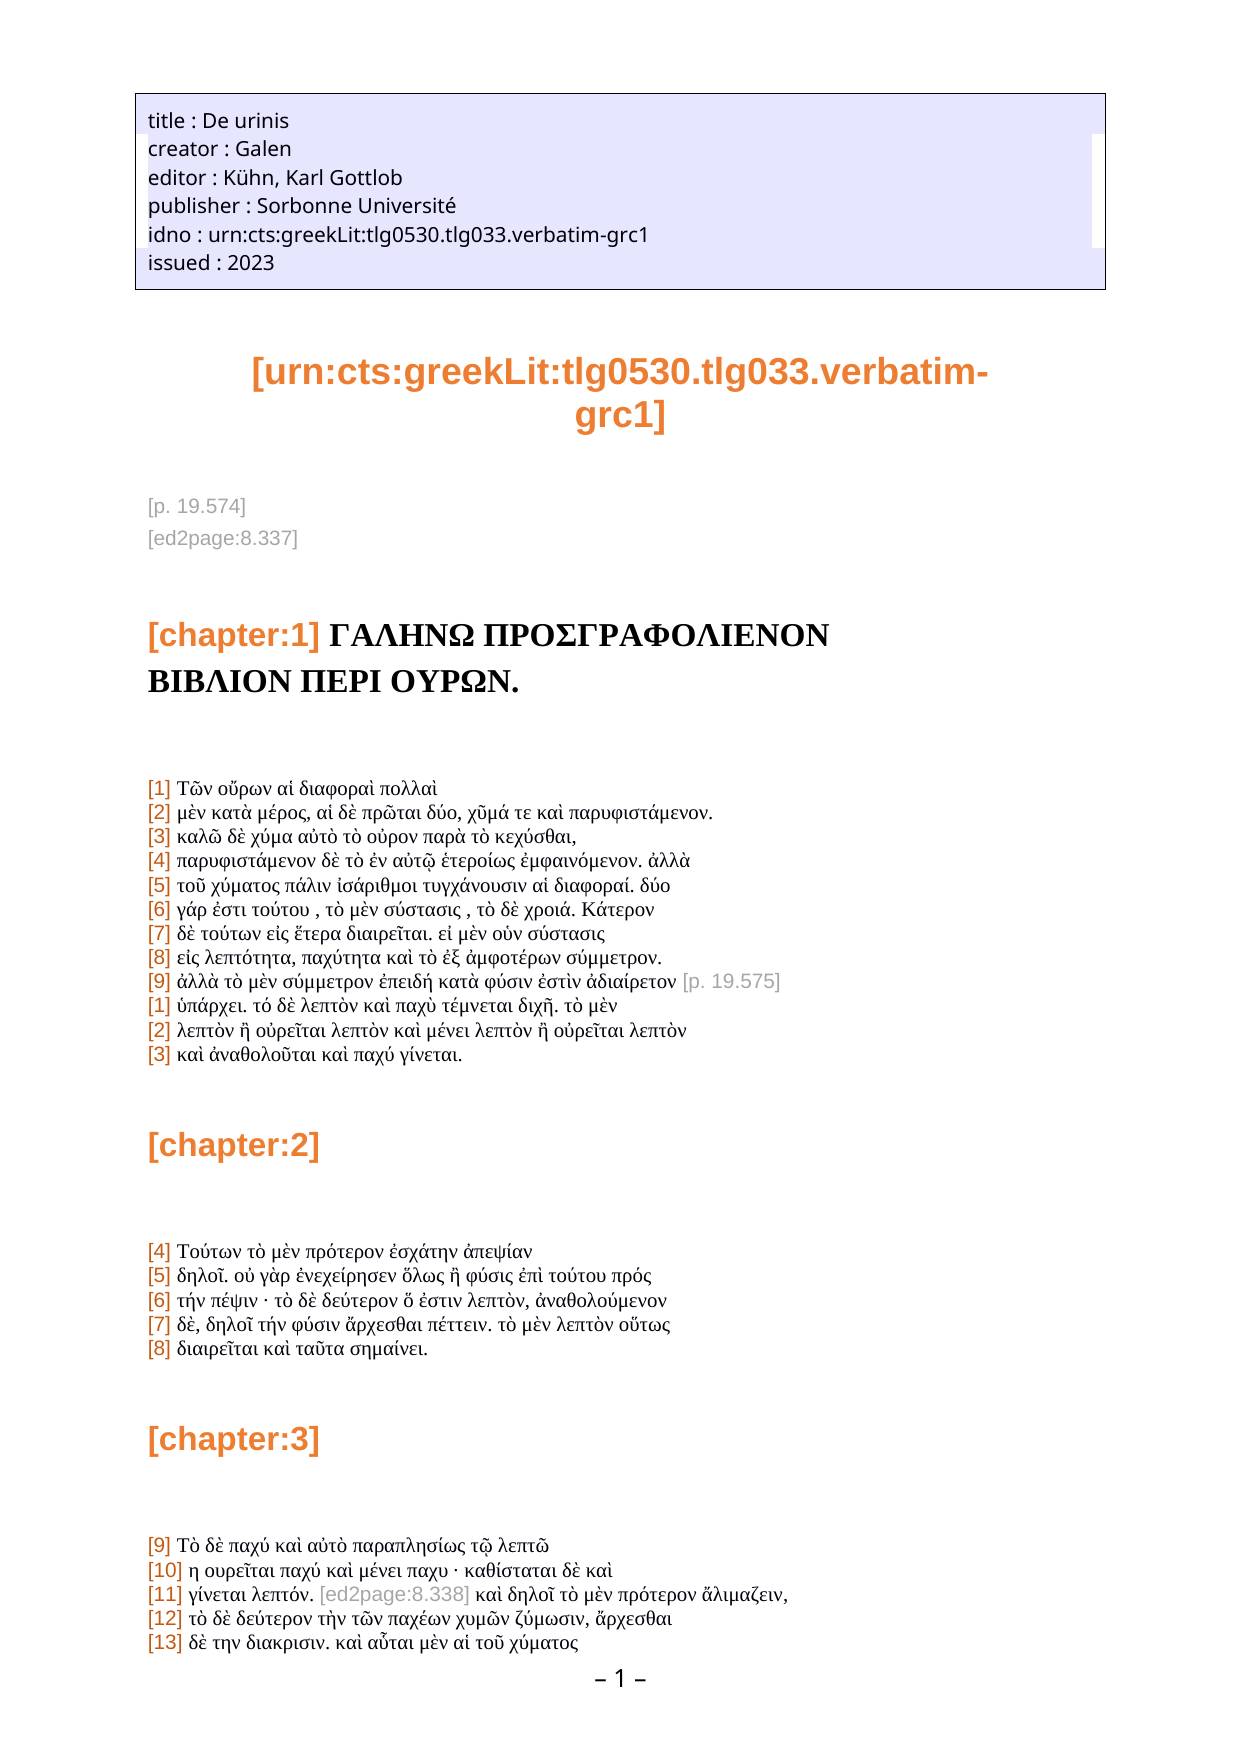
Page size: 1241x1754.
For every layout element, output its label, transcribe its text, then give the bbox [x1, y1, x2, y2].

text [ed2page:8.337] [148, 525, 1092, 549]
text title : De urinis [136, 94, 1105, 134]
subtitle [chapter:3] [148, 1419, 1092, 1457]
text [1] Τῶν οὔρων αἱ διαφοραὶ πολλαὶ [2] μὲν κατὰ μέρος, αἱ δὲ πρῶται δύο, χῦμά τε καὶ παρυφιστάμενον. [3] καλῶ δὲ χύμα αὐτὸ τὸ οὐρον παρὰ τὸ κεχύσθαι, [4] παρυφιστάμενον δὲ τὸ ἐν αὐτῷ ἑτεροίως ἐμφαινόμενον. ἀλλὰ [5] τοῦ χύματος πάλιν ἰσάριθμοι τυγχάνουσιν αἱ διαφοραί. δύο [6] γάρ ἐστι τούτου , τὸ μὲν σύστασις , τὸ δὲ χροιά. Κάτερον [7] δὲ τούτων εἰς ἕτερα διαιρεῖται. εἰ μὲν οὑν σύστασις [8] εἰς λεπτότητα, παχύτητα καὶ τὸ ἐξ ἀμφοτέρων σύμμετρον. [9] ἀλλὰ τὸ μὲν σύμμετρον ἐπειδή κατὰ φύσιν ἐστὶν ἀδιαίρετον [p. 19.575] [1] ὑπάρχει. τό δὲ λεπτὸν καὶ παχὺ τέμνεται διχῆ. τὸ μὲν [2] λεπτὸν ἢ οὐρεῖται λεπτὸν καὶ μένει λεπτὸν ἢ οὐρεῖται λεπτὸν [3] καὶ ἀναθολοῦται καὶ παχύ γίνεται. [148, 752, 1092, 1066]
text idno : urn:cts:greekLit:tlg0530.tlg033.verbatim-grc1 [148, 220, 1092, 235]
text editor : Kühn, Karl Gottlob [148, 163, 1092, 191]
text [4] Τούτων τὸ μὲν πρότερον ἐσχάτην ἀπεψίαν [5] δηλοῖ. οὐ γὰρ ἐνεχείρησεν ὅλως ἢ φύσις ἐπὶ τούτου πρός [6] τήν πέψιν · τὸ δὲ δεύτερον ὅ ἐστιν λεπτὸν, ἀναθολούμενον [7] δὲ, δηλοῖ τήν φύσιν ἄρχεσθαι πέττειν. τὸ μὲν λεπτὸν οὕτως [8] διαιρεῖται καὶ ταῦτα σημαίνει. [148, 1215, 1092, 1360]
subtitle [chapter:1] ΓΑΛΗΝΩ ΠΡΟΣΓΡΑΦΟΛΙΕΝΟΝ ΒΙΒΛΙΟΝ ΠΕΡΙ ΟΥΡΩΝ. [148, 616, 1092, 700]
text issued : 2023 [136, 235, 1105, 289]
subtitle [chapter:2] [148, 1125, 1092, 1163]
text publisher : Sorbonne Université [148, 191, 1092, 220]
text creator : Galen [148, 134, 1092, 163]
text [p. 19.574] [148, 494, 1092, 518]
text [148, 1509, 1092, 1654]
subtitle [urn:cts:greekLit:tlg0530.tlg033.verbatim-grc1] [207, 349, 1033, 435]
